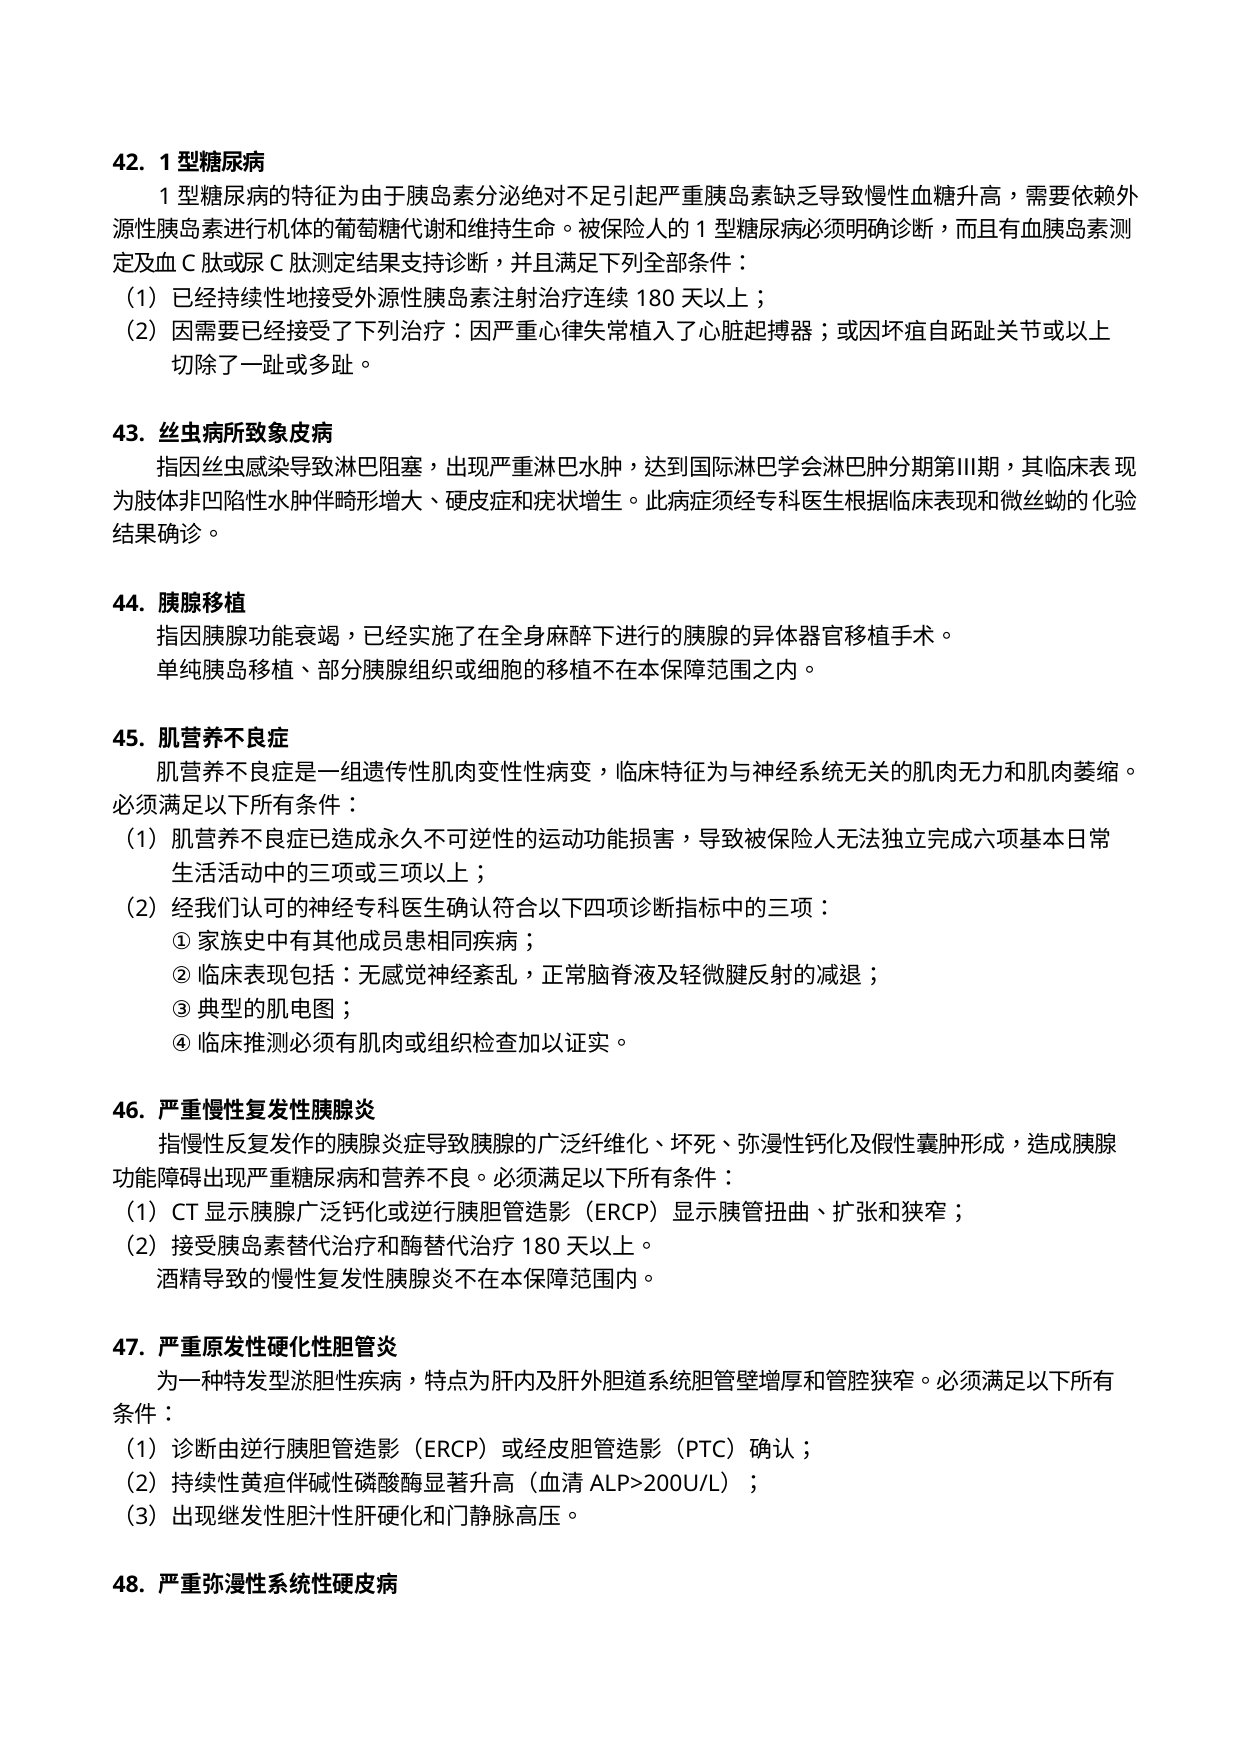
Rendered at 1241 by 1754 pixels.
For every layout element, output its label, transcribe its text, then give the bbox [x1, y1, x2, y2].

text 源性胰岛素进行机体的葡萄糖代谢和维持生命。被保险人的 1 型糖尿病必须明确诊断，而且有血胰岛素测定及血 C 肽或尿 C 肽测定结果支持诊断，并且满足下列全部条件： [112, 213, 1137, 278]
text 指慢性反复发作的胰腺炎症导致胰腺的广泛纤维化、坏死、弥漫性钙化及假性囊肿形成，造成胰腺功能障碍出现严重糖尿病和营养不良。必须满足以下所有条件： [112, 1128, 1137, 1193]
text 指因胰腺功能衰竭，已经实施了在全身麻醉下进行的胰腺的异体器官移植手术。 [156, 620, 1153, 652]
text ④ 临床推测必须有肌肉或组织检查加以证实。 [171, 1027, 1153, 1058]
text （1）肌营养不良症已造成永久不可逆性的运动功能损害，导致被保险人无法独立完成六项基本日常生活活动中的三项或三项以上； [112, 823, 1133, 888]
text 指因丝虫感染导致淋巴阻塞，出现严重淋巴水肿，达到国际淋巴学会淋巴肿分期第Ⅲ期，其临床表现为肢体非凹陷性水肿伴畸形增大、硬皮症和疣状增生。此病症须经专科医生根据临床表现和微丝蚴的化验结果确诊。 [112, 451, 1137, 549]
text ③ 典型的肌电图； [171, 993, 1153, 1024]
text （2）因需要已经接受了下列治疗：因严重心律失常植入了心脏起搏器；或因坏疽自跖趾关节或以上切除了一趾或多趾。 [112, 315, 1132, 380]
text （1）已经持续性地接受外源性胰岛素注射治疗连续 180 天以上； [112, 281, 1153, 313]
text ① 家族史中有其他成员患相同疾病； [171, 925, 1153, 957]
text 单纯胰岛移植、部分胰腺组织或细胞的移植不在本保障范围之内。 [156, 654, 1153, 685]
text （3）出现继发性胆汁性肝硬化和门静脉高压。 [112, 1500, 1153, 1531]
text 酒精导致的慢性复发性胰腺炎不在本保障范围内。 [156, 1263, 1153, 1294]
text ② 临床表现包括：无感觉神经紊乱，正常脑脊液及轻微腱反射的减退； [171, 959, 1153, 990]
text 为一种特发型淤胆性疾病，特点为肝内及肝外胆道系统胆管壁增厚和管腔狭窄。必须满足以下所有条件： [112, 1364, 1137, 1429]
text 肌营养不良症是一组遗传性肌肉变性性病变，临床特征为与神经系统无关的肌肉无力和肌肉萎缩。必须满足以下所有条件： [112, 756, 1142, 821]
text （2）持续性黄疸伴碱性磷酸酶显著升高（血清 ALP>200U/L）； [112, 1466, 1153, 1498]
subtitle 严重慢性复发性胰腺炎 [112, 1094, 1153, 1125]
text 1 型糖尿病的特征为由于胰岛素分泌绝对不足引起严重胰岛素缺乏导致慢性血糖升高，需要依赖外 [158, 179, 1153, 211]
text （1）诊断由逆行胰胆管造影（ERCP）或经皮胆管造影（PTC）确认； [112, 1433, 1153, 1464]
subtitle 1 型糖尿病 [112, 146, 1153, 177]
subtitle 严重原发性硬化性胆管炎 [112, 1331, 1153, 1362]
subtitle 胰腺移植 [112, 587, 1153, 618]
text （1）CT 显示胰腺广泛钙化或逆行胰胆管造影（ERCP）显示胰管扭曲、扩张和狭窄； [112, 1196, 1153, 1227]
text （2）接受胰岛素替代治疗和酶替代治疗 180 天以上。 [112, 1230, 1153, 1261]
subtitle 严重弥漫性系统性硬皮病 [112, 1568, 1153, 1599]
subtitle 肌营养不良症 [112, 722, 1153, 753]
subtitle 丝虫病所致象皮病 [112, 417, 1153, 448]
text （2）经我们认可的神经专科医生确认符合以下四项诊断指标中的三项： [112, 892, 1153, 923]
